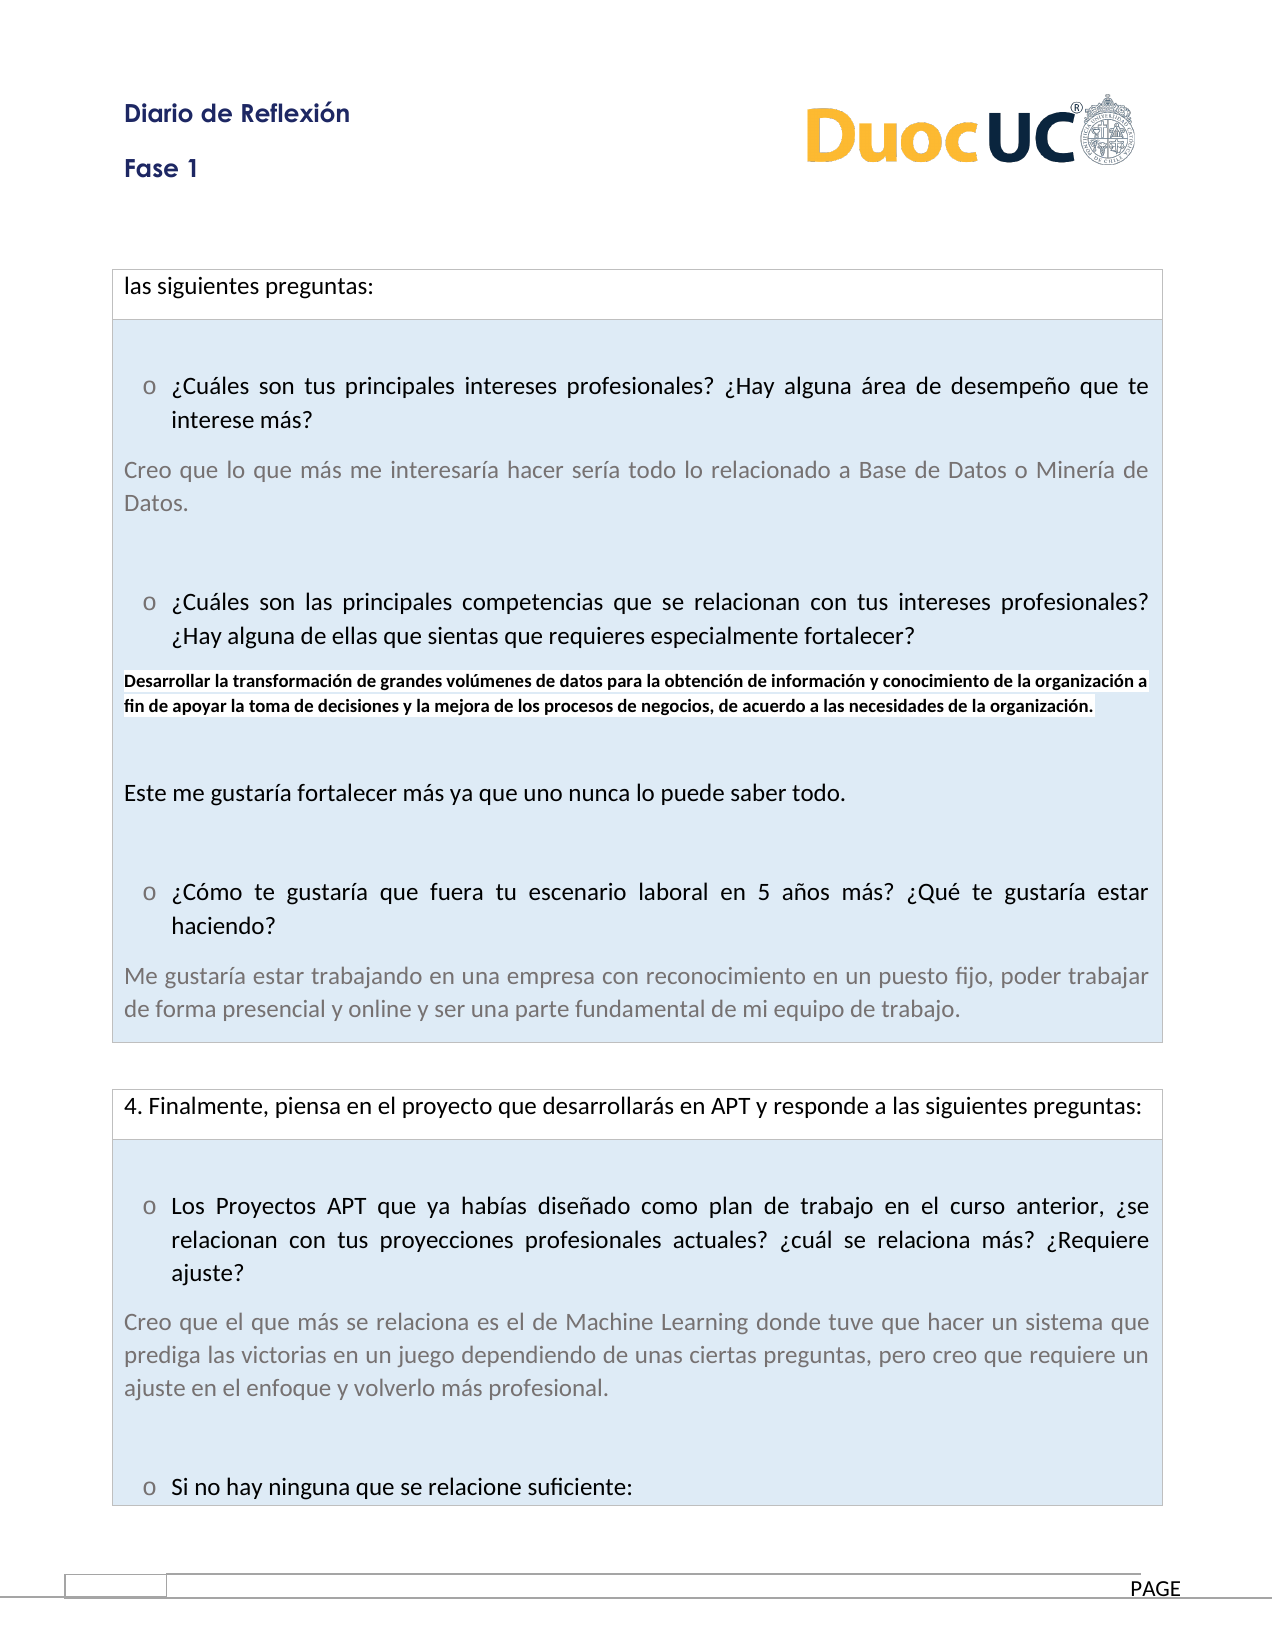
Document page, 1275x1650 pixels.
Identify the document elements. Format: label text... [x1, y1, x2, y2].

picture [807, 94, 1135, 165]
table_cell ¿Cuáles son tus principales intereses profesionales? ¿Hay alguna área de desempeño que te interese más? Creo que lo que más me interesaría hacer sería todo lo relacionado a Base de Datos o Minería de Datos. ¿Cuáles son las principales competencias que se relacionan con tus intereses profesionales? ¿Hay alguna de ellas que sientas que requieres especialmente fortalecer? Desarrollar la transformación de grandes volúmenes de datos para la obtención de información y conocimiento de la organización a fin de apoyar la toma de decisiones y la mejora de los procesos de negocios, de acuerdo a las necesidades de la organización. Este me gustaría fortalecer más ya que uno nunca lo puede saber todo. ¿Cómo te gustaría que fuera tu escenario laboral en 5 años más? ¿Qué te gustaría estar haciendo? Me gustaría estar trabajando en una empresa con reconocimiento en un puesto fijo, poder trabajar de forma presencial y online y ser una parte fundamental de mi equipo de trabajo. [113, 320, 1162, 1042]
table_header 3. A partir de las respuestas anteriores y el perfil de egreso de tu carrera (competencias), responde las siguientes preguntas: [113, 270, 1162, 319]
table_header 4. Finalmente, piensa en el proyecto que desarrollarás en APT y responde a las siguientes preguntas: [113, 1090, 1162, 1139]
